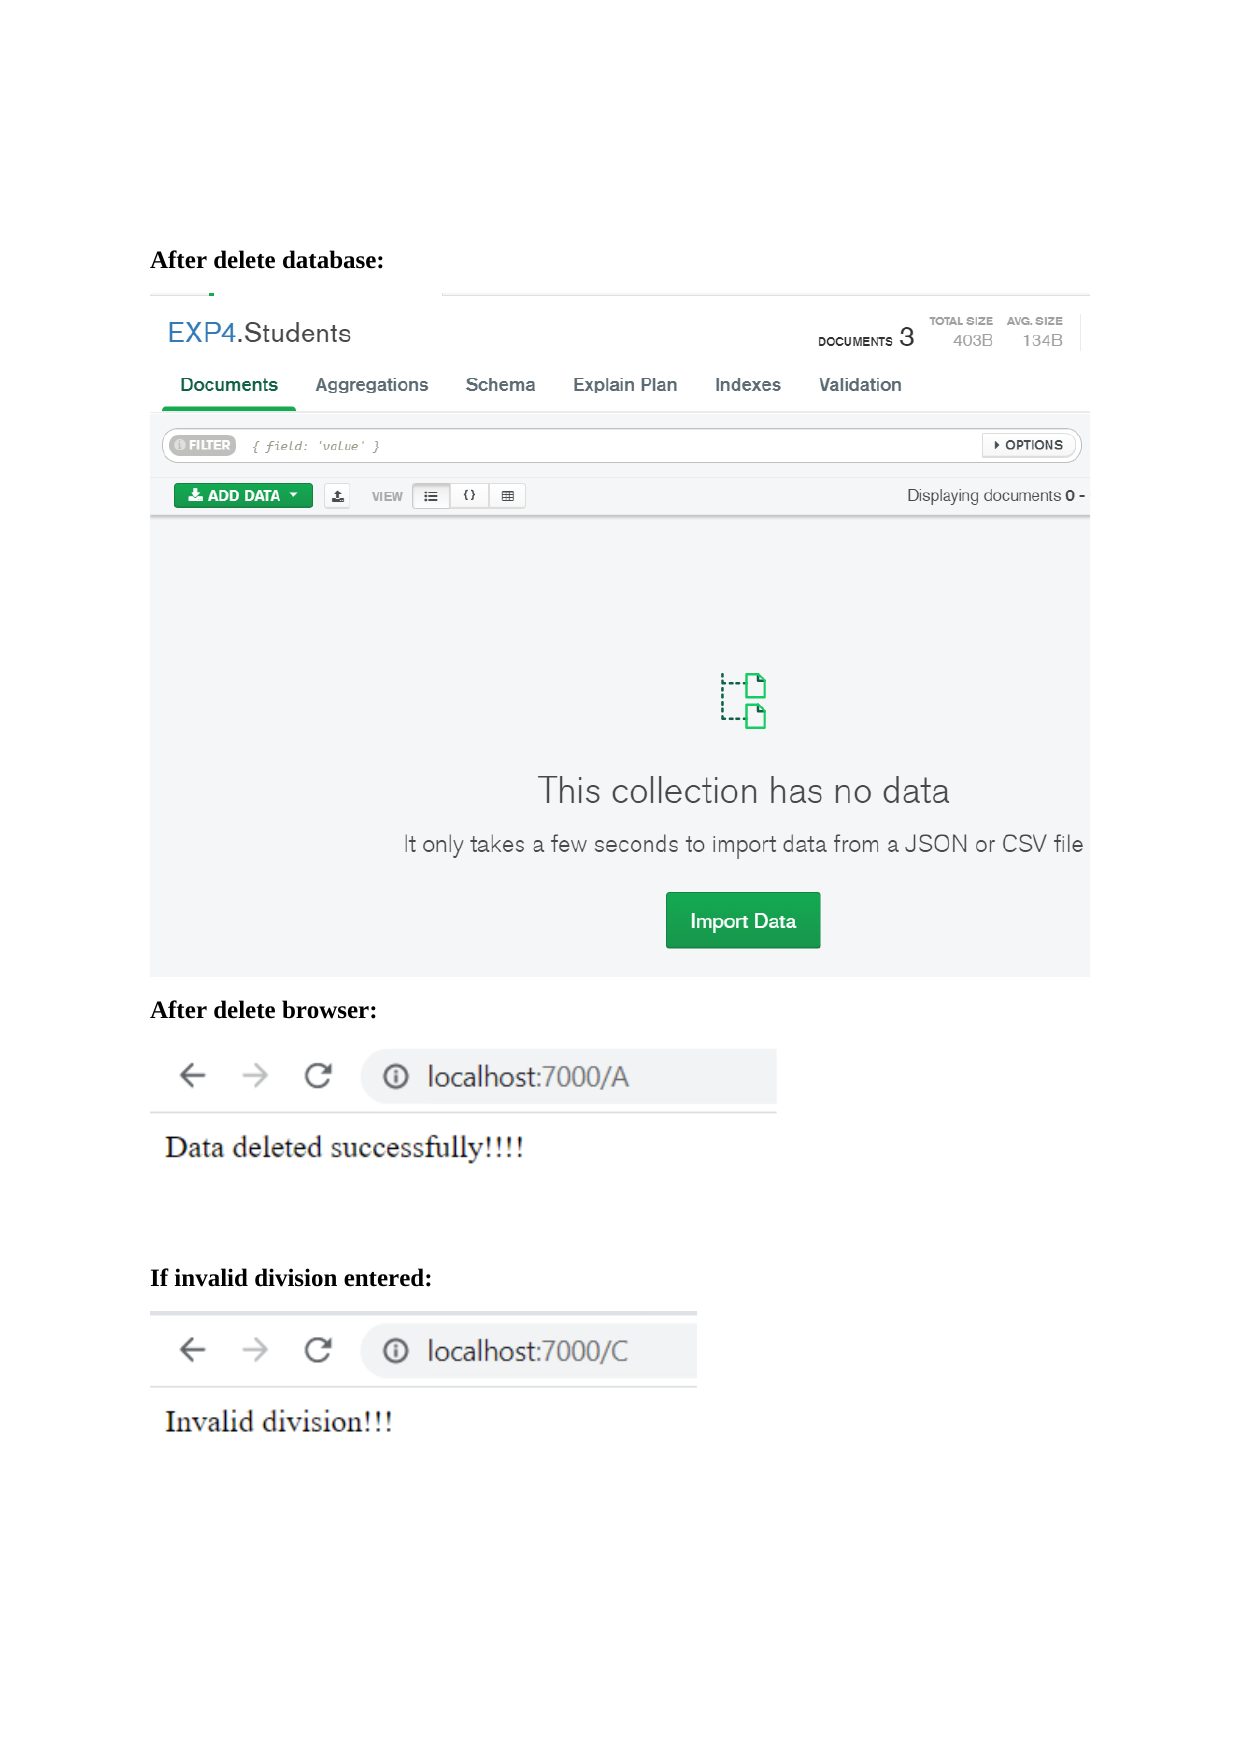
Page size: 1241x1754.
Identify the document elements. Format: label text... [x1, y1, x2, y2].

picture [150, 1043, 777, 1245]
text If invalid division entered: [150, 1263, 1090, 1292]
text After delete browser: [150, 995, 1090, 1024]
text After delete database: [150, 245, 1090, 274]
picture [150, 293, 1091, 977]
picture [150, 1311, 697, 1482]
